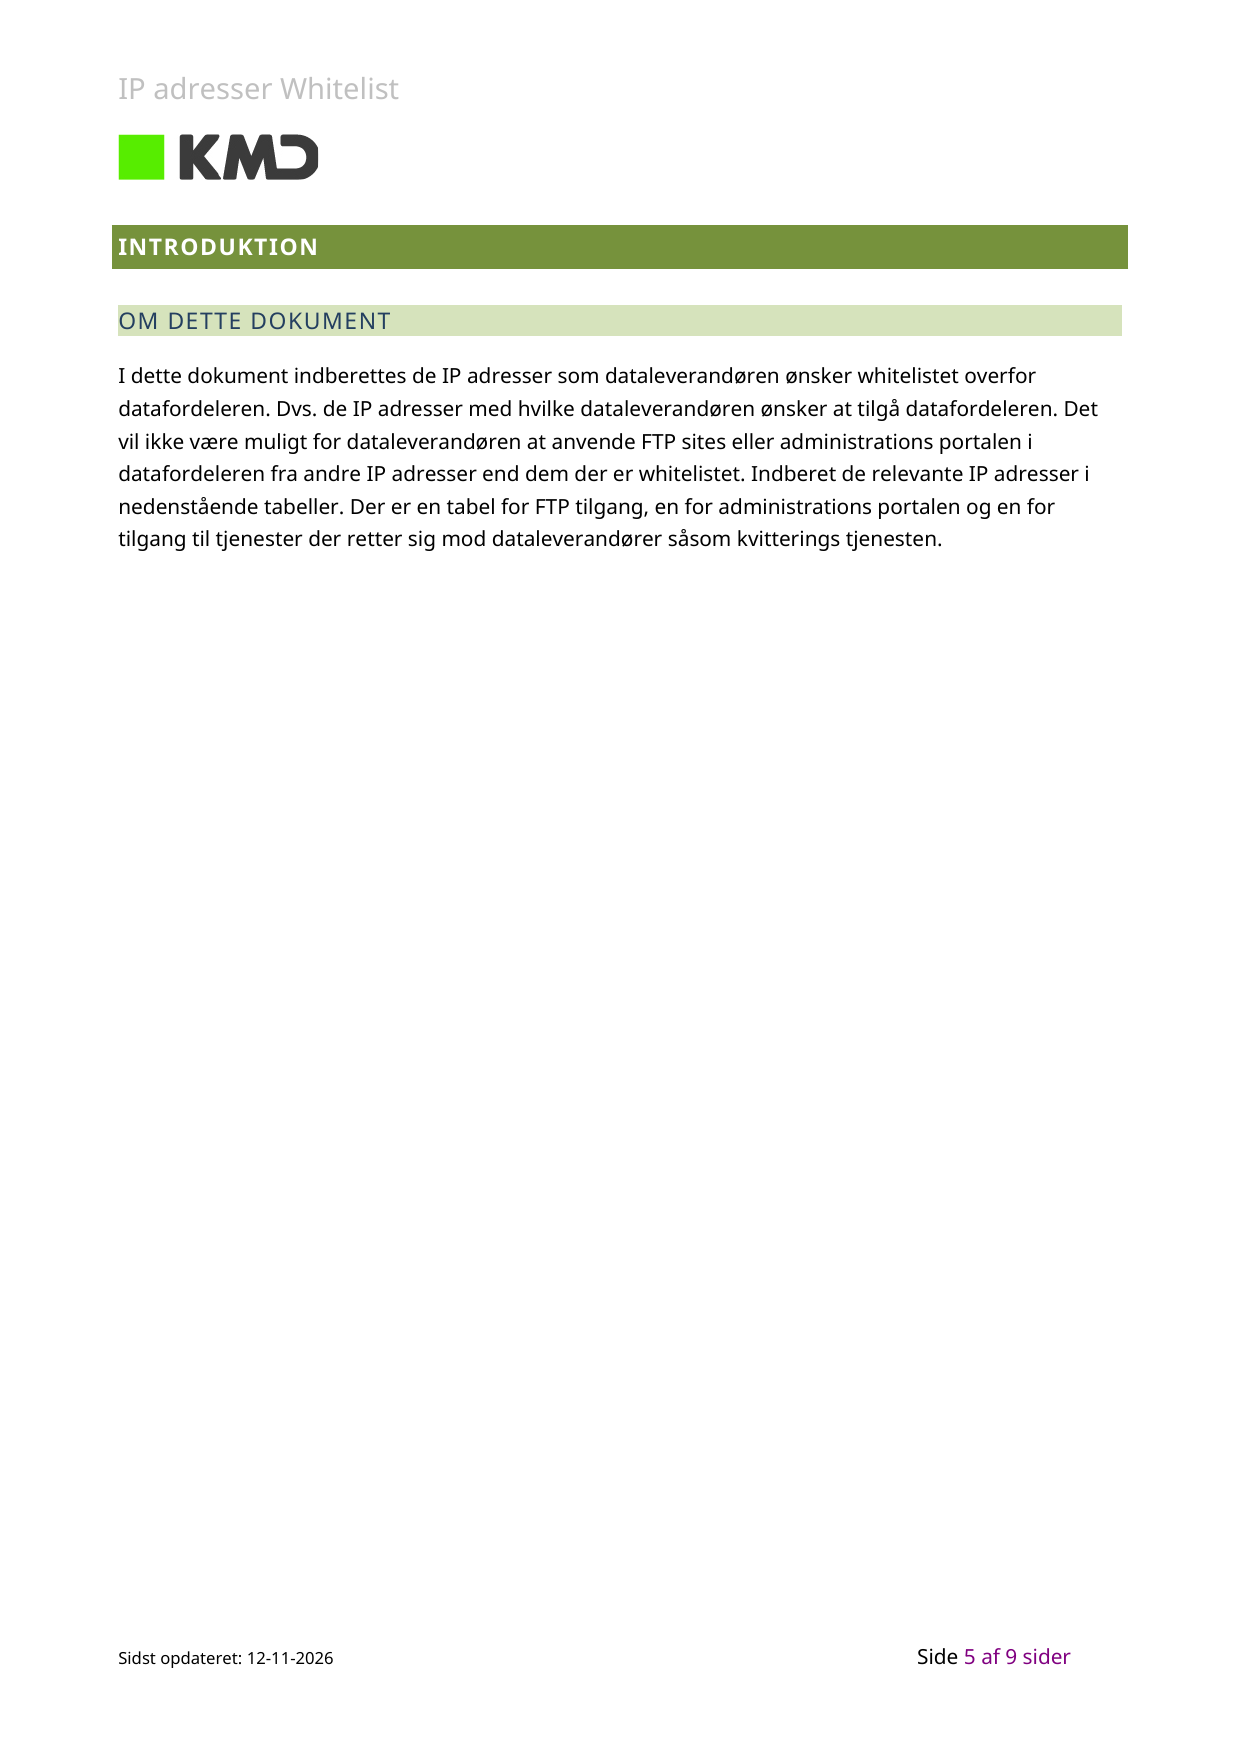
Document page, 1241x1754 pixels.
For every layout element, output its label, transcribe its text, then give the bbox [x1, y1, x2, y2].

text I dette dokument indberettes de IP adresser som dataleverandøren ønsker whitelistet overfor datafordeleren. Dvs. de IP adresser med hvilke dataleverandøren ønsker at tilgå datafordeleren. Det vil ikke være muligt for dataleverandøren at anvende FTP sites eller administrations portalen i datafordeleren fra andre IP adresser end dem der er whitelistet. Indberet de relevante IP adresser i nedenstående tabeller. Der er en tabel for FTP tilgang, en for administrations portalen og en for tilgang til tjenester der retter sig mod dataleverandører såsom kvitterings tjenesten. [118, 362, 1122, 553]
subtitle Introduktion [118, 231, 1122, 263]
picture [118, 134, 319, 180]
subtitle Om dette dokument [118, 305, 1122, 336]
